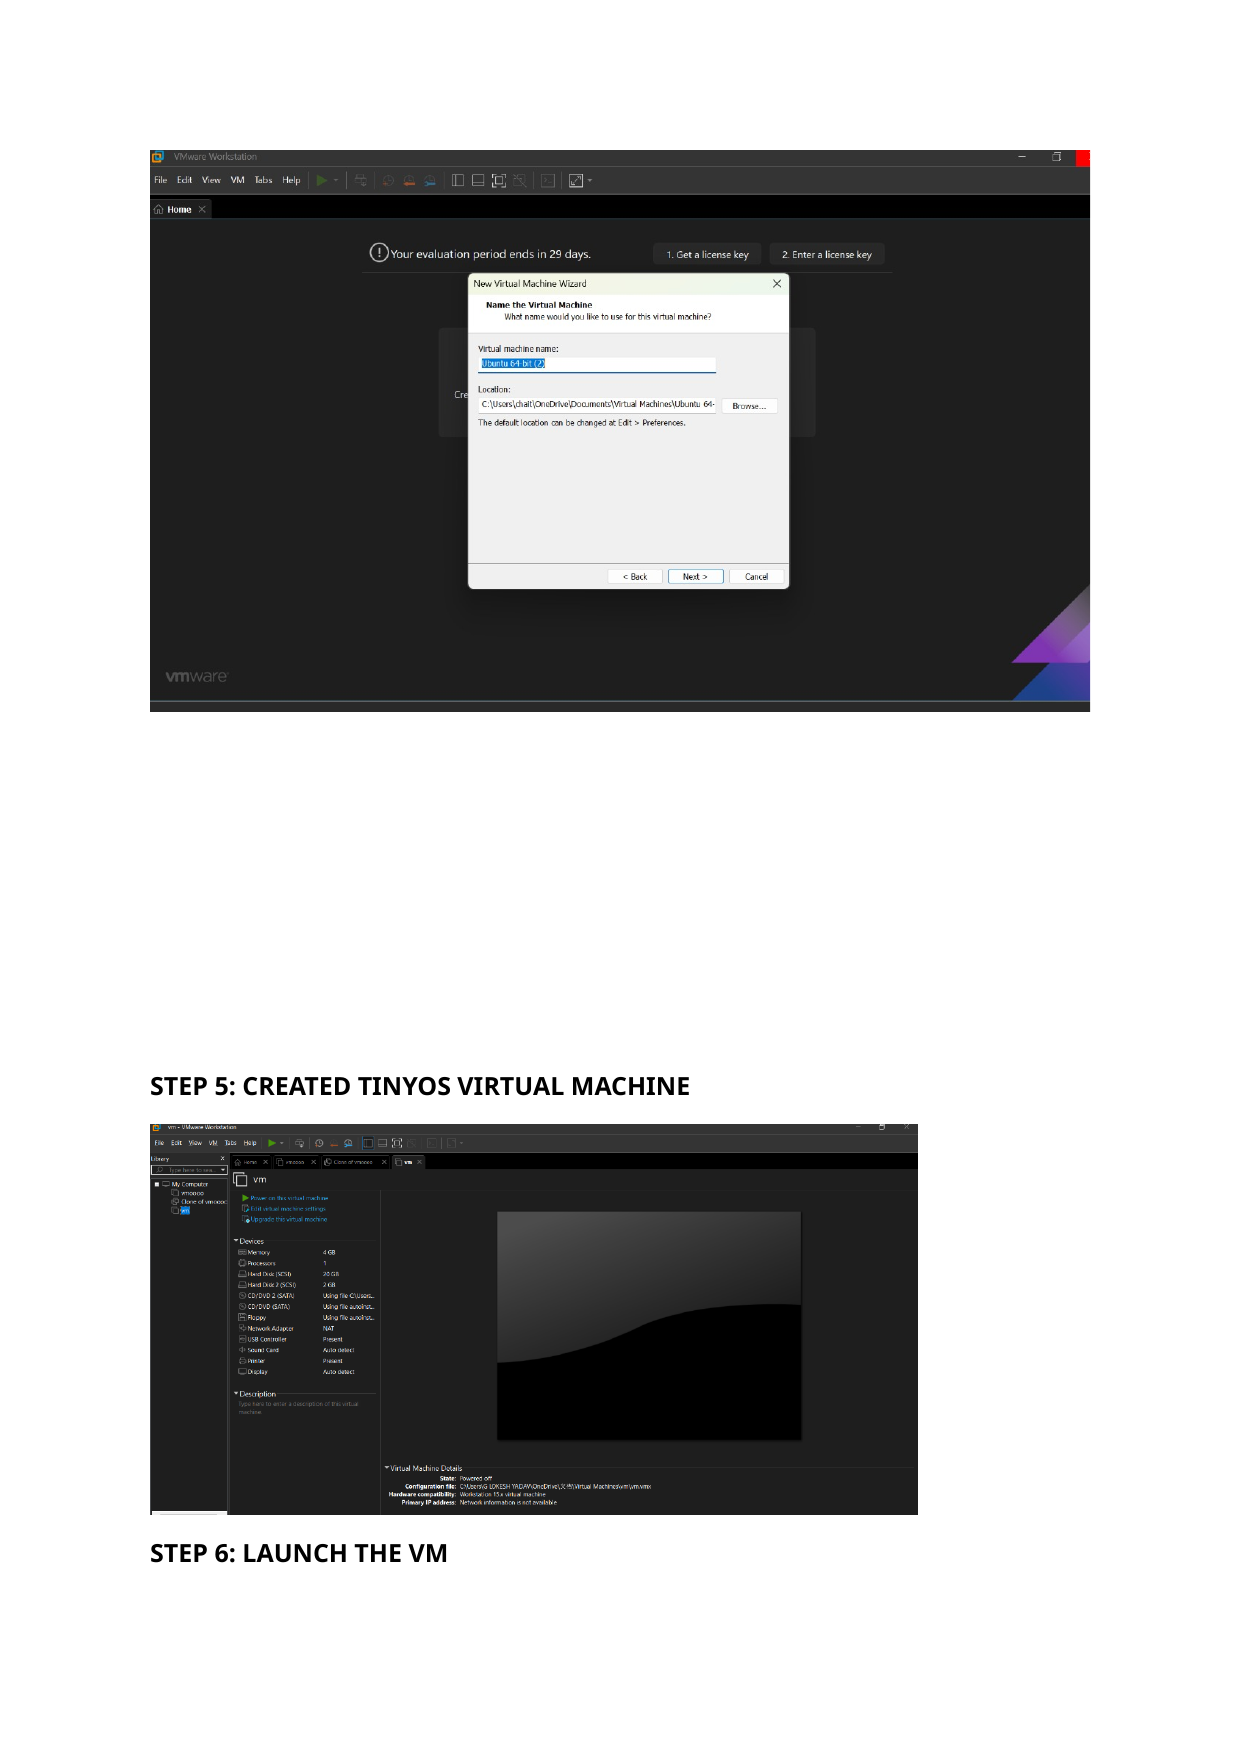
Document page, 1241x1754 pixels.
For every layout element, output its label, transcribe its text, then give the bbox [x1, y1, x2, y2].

picture [150, 1124, 918, 1515]
text STEP 6: LAUNCH THE VM [150, 1536, 1090, 1570]
text STEP 5: CREATED TINYOS VIRTUAL MACHINE [150, 1068, 1090, 1103]
picture [150, 150, 1091, 712]
